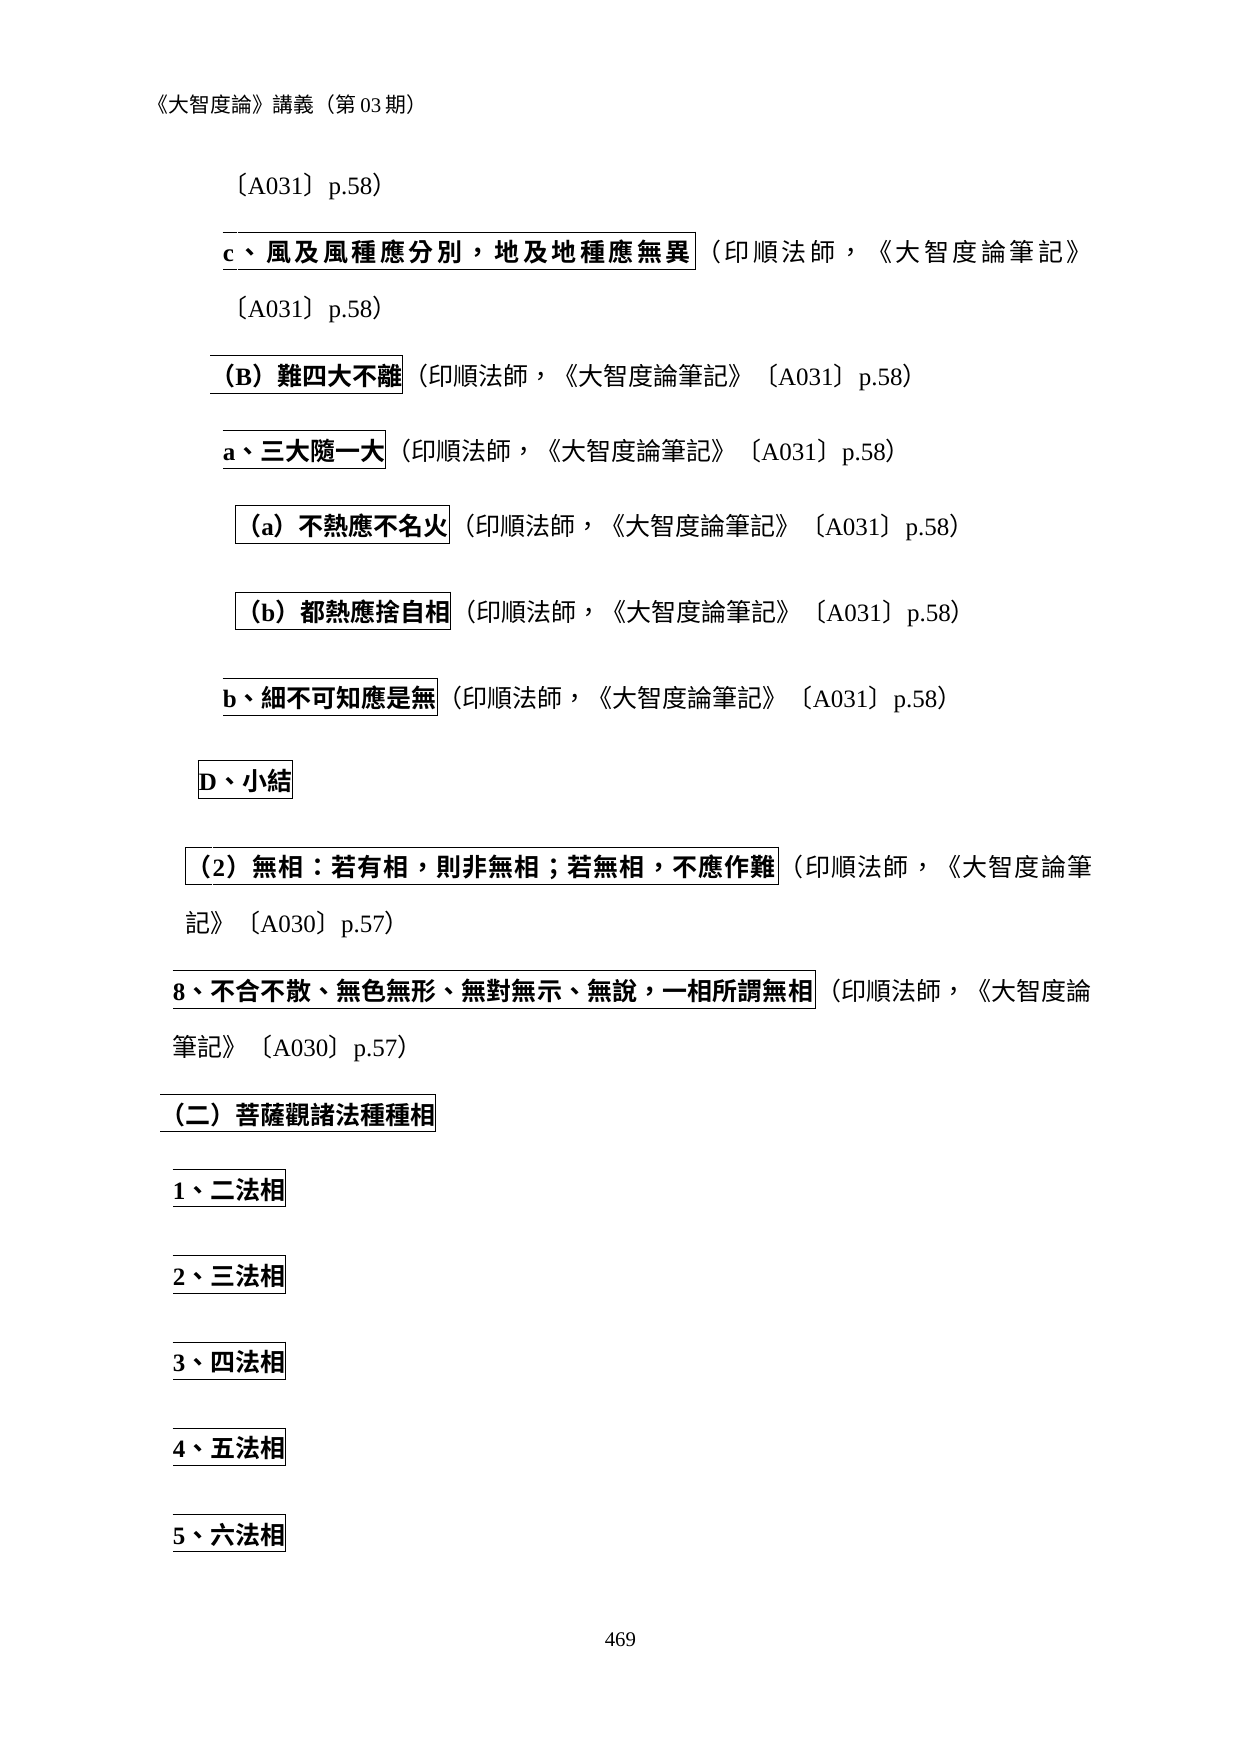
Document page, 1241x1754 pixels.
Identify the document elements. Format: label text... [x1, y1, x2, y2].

text （B）難四大不離（印順法師，《大智度論筆記》〔A031〕p.58） [210, 337, 1092, 412]
text （b）都熱應捨自相（印順法師，《大智度論筆記》〔A031〕p.58） [235, 573, 1092, 648]
text 5、六法相 [173, 1496, 1092, 1571]
text 2、三法相 [173, 1237, 1092, 1312]
text （2）無相：若有相，則非無相；若無相，不應作難（印順法師，《大智度論筆記》〔A030〕p.57） [185, 828, 1092, 941]
text c、風及風種應分別，地及地種應無異（印順法師，《大智度論筆記》〔A031〕p.58） [223, 213, 1092, 326]
text b、細不可知應是無（印順法師，《大智度論筆記》〔A031〕p.58） [223, 659, 1092, 734]
text （二）菩薩觀諸法種種相 [160, 1076, 1092, 1151]
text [223, 164, 1092, 202]
text 1、二法相 [173, 1151, 1092, 1226]
text （a）不熱應不名火（印順法師，《大智度論筆記》〔A031〕p.58） [235, 487, 1092, 562]
text 8、不合不散、無色無形、無對無示、無說，一相所謂無相（印順法師，《大智度論筆記》〔A030〕p.57） [173, 952, 1092, 1064]
text 4、五法相 [173, 1409, 1092, 1484]
text 3、四法相 [173, 1323, 1092, 1398]
text a、三大隨一大（印順法師，《大智度論筆記》〔A031〕p.58） [223, 412, 1092, 487]
text D、小結 [198, 742, 1092, 817]
